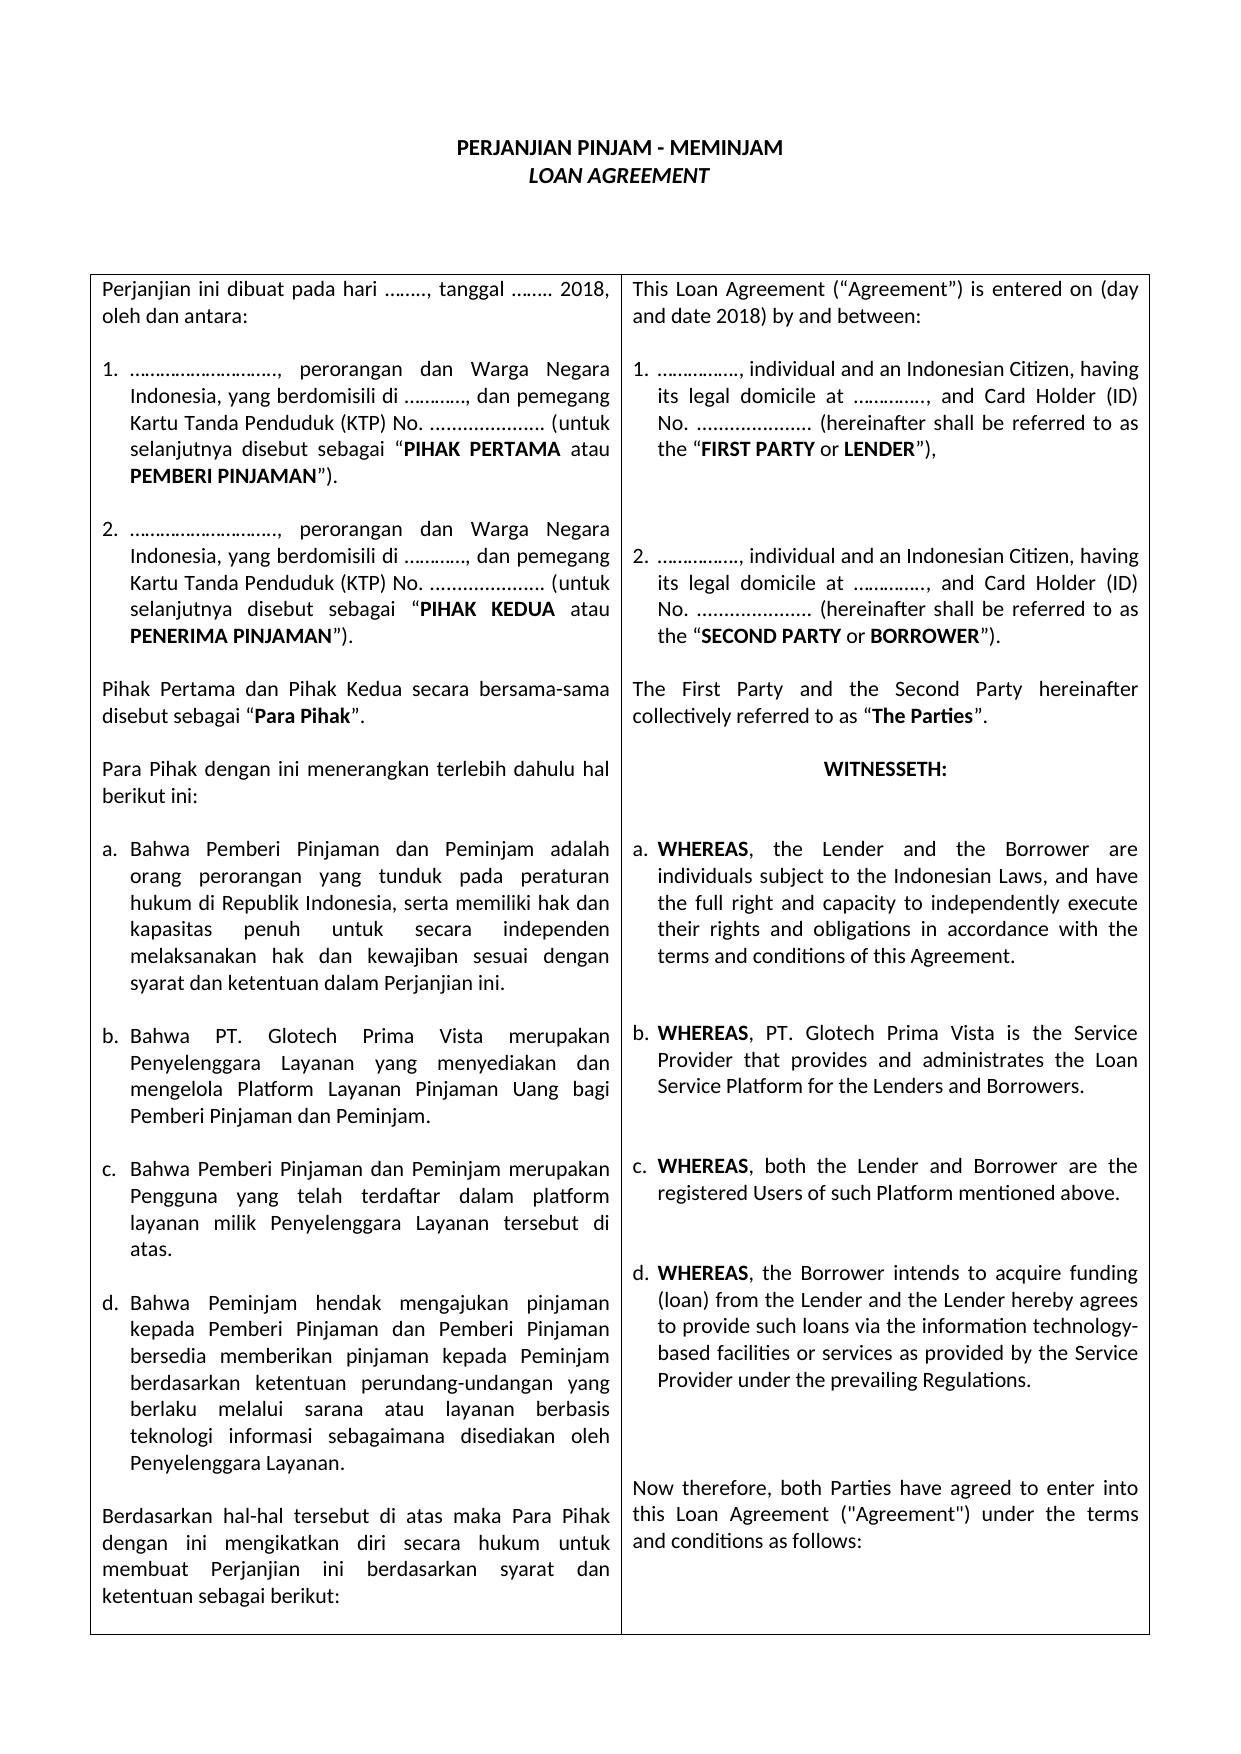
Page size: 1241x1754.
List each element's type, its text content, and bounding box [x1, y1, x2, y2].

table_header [91, 275, 621, 1634]
text LOAN AGREEMENT [90, 161, 1150, 189]
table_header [622, 275, 1149, 1634]
text PERJANJIAN PINJAM - MEMINJAM [90, 133, 1150, 161]
